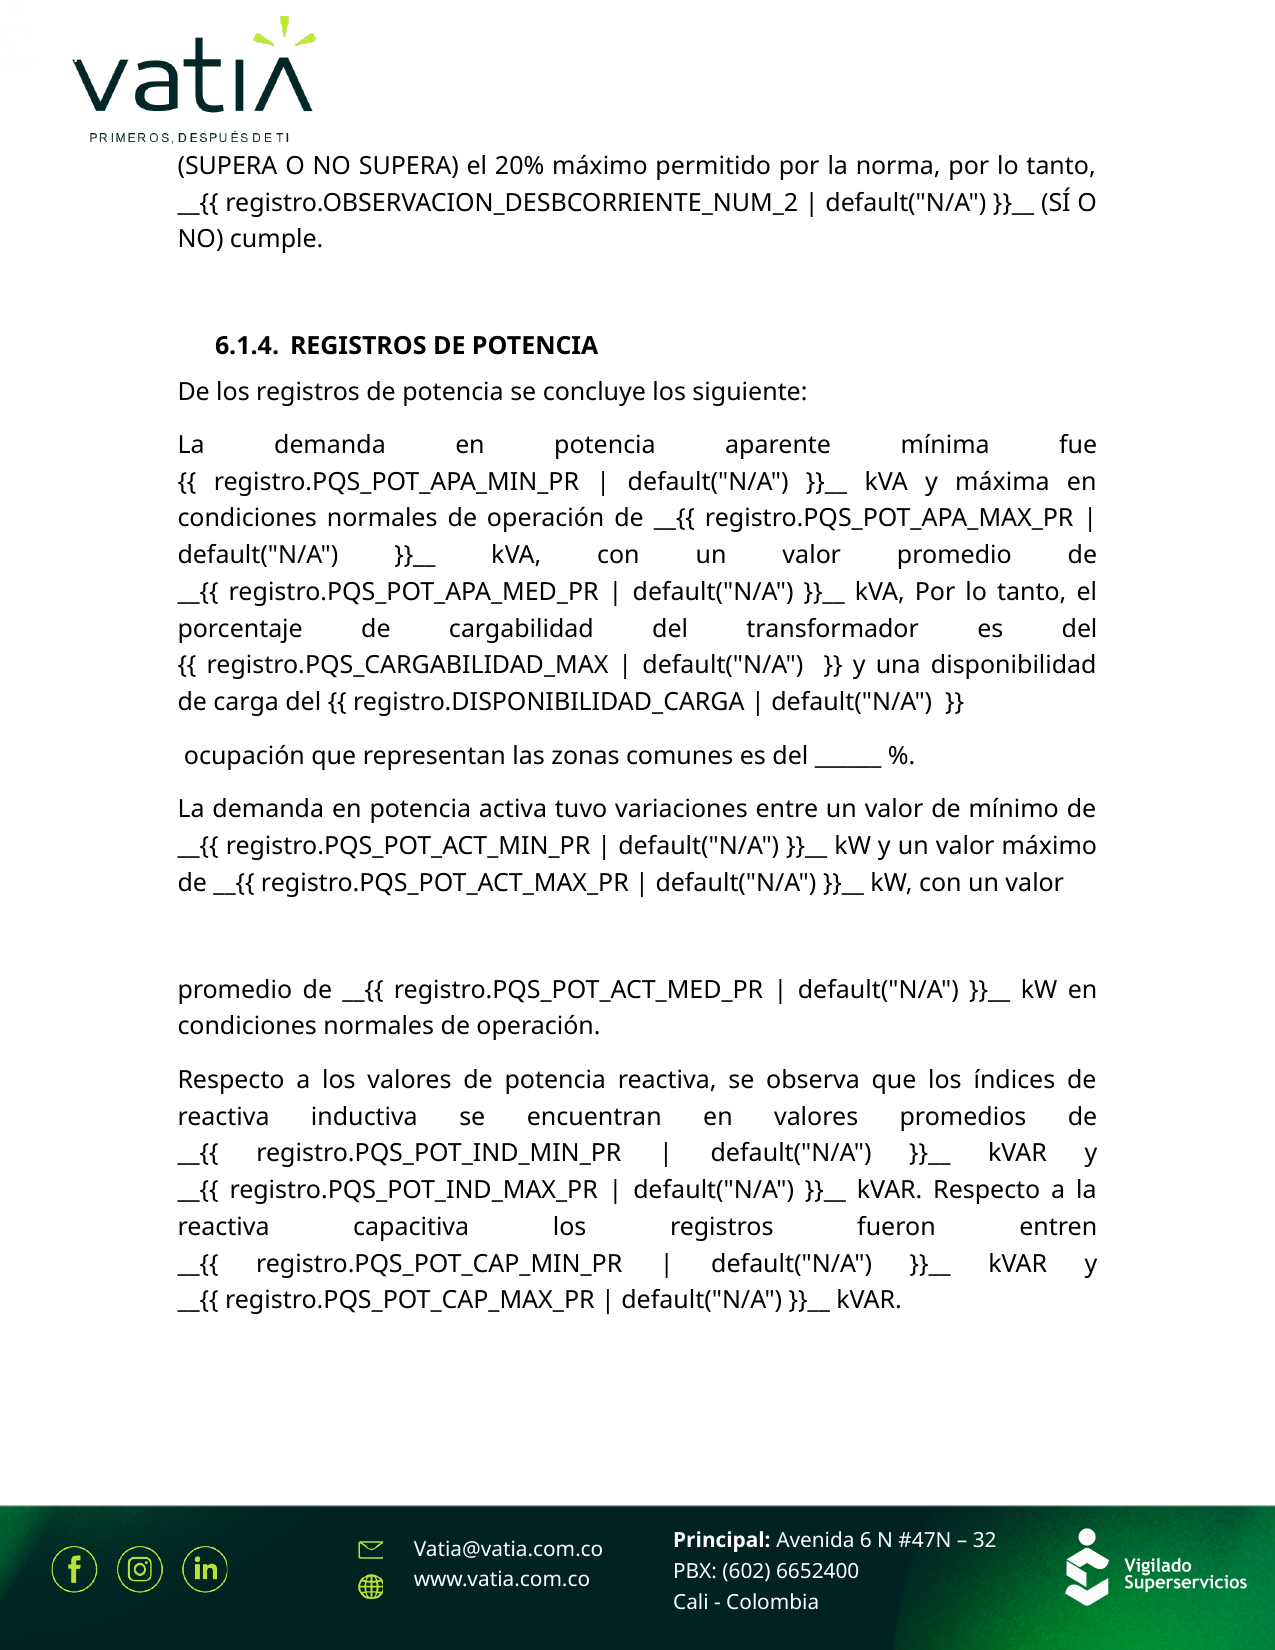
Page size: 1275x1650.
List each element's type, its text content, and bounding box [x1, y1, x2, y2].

text La demanda en potencia activa tuvo variaciones entre un valor de mínimo de __{{ registro.PQS_POT_ACT_MIN_PR | default("N/A") }}__ kW y un valor máximo de __{{ registro.PQS_POT_ACT_MAX_PR | default("N/A") }}__ kW, con un valor [177, 791, 1098, 898]
text De los registros de potencia se concluye los siguiente: [177, 373, 1098, 407]
text ocupación que representan las zonas comunes es del ______ %. [177, 737, 1098, 771]
text La demanda en potencia aparente mínima fue {{ registro.PQS_POT_APA_MIN_PR | default("N/A") }}__ kVA y máxima en condiciones normales de operación de __{{ registro.PQS_POT_APA_MAX_PR | default("N/A") }}__ kVA, con un valor promedio de __{{ registro.PQS_POT_APA_MED_PR | default("N/A") }}__ kVA, Por lo tanto, el porcentaje de cargabilidad del transformador es del {{ registro.PQS_CARGABILIDAD_MAX | default("N/A") }} y una disponibilidad de carga del {{ registro.DISPONIBILIDAD_CARGA | default("N/A") }} [177, 427, 1098, 718]
text Respecto a los valores de potencia reactiva, se observa que los índices de reactiva inductiva se encuentran en valores promedios de __{{ registro.PQS_POT_IND_MIN_PR | default("N/A") }}__ kVAR y __{{ registro.PQS_POT_IND_MAX_PR | default("N/A") }}__ kVAR. Respecto a la reactiva capacitiva los registros fueron entren __{{ registro.PQS_POT_CAP_MIN_PR | default("N/A") }}__ kVAR y __{{ registro.PQS_POT_CAP_MAX_PR | default("N/A") }}__ kVAR. [177, 1061, 1098, 1316]
text promedio de __{{ registro.PQS_POT_ACT_MED_PR | default("N/A") }}__ kW en condiciones normales de operación. [177, 971, 1098, 1042]
picture [0, 0, 1275, 1650]
subtitle REGISTROS DE POTENCIA [215, 328, 1098, 362]
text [177, 148, 1098, 255]
